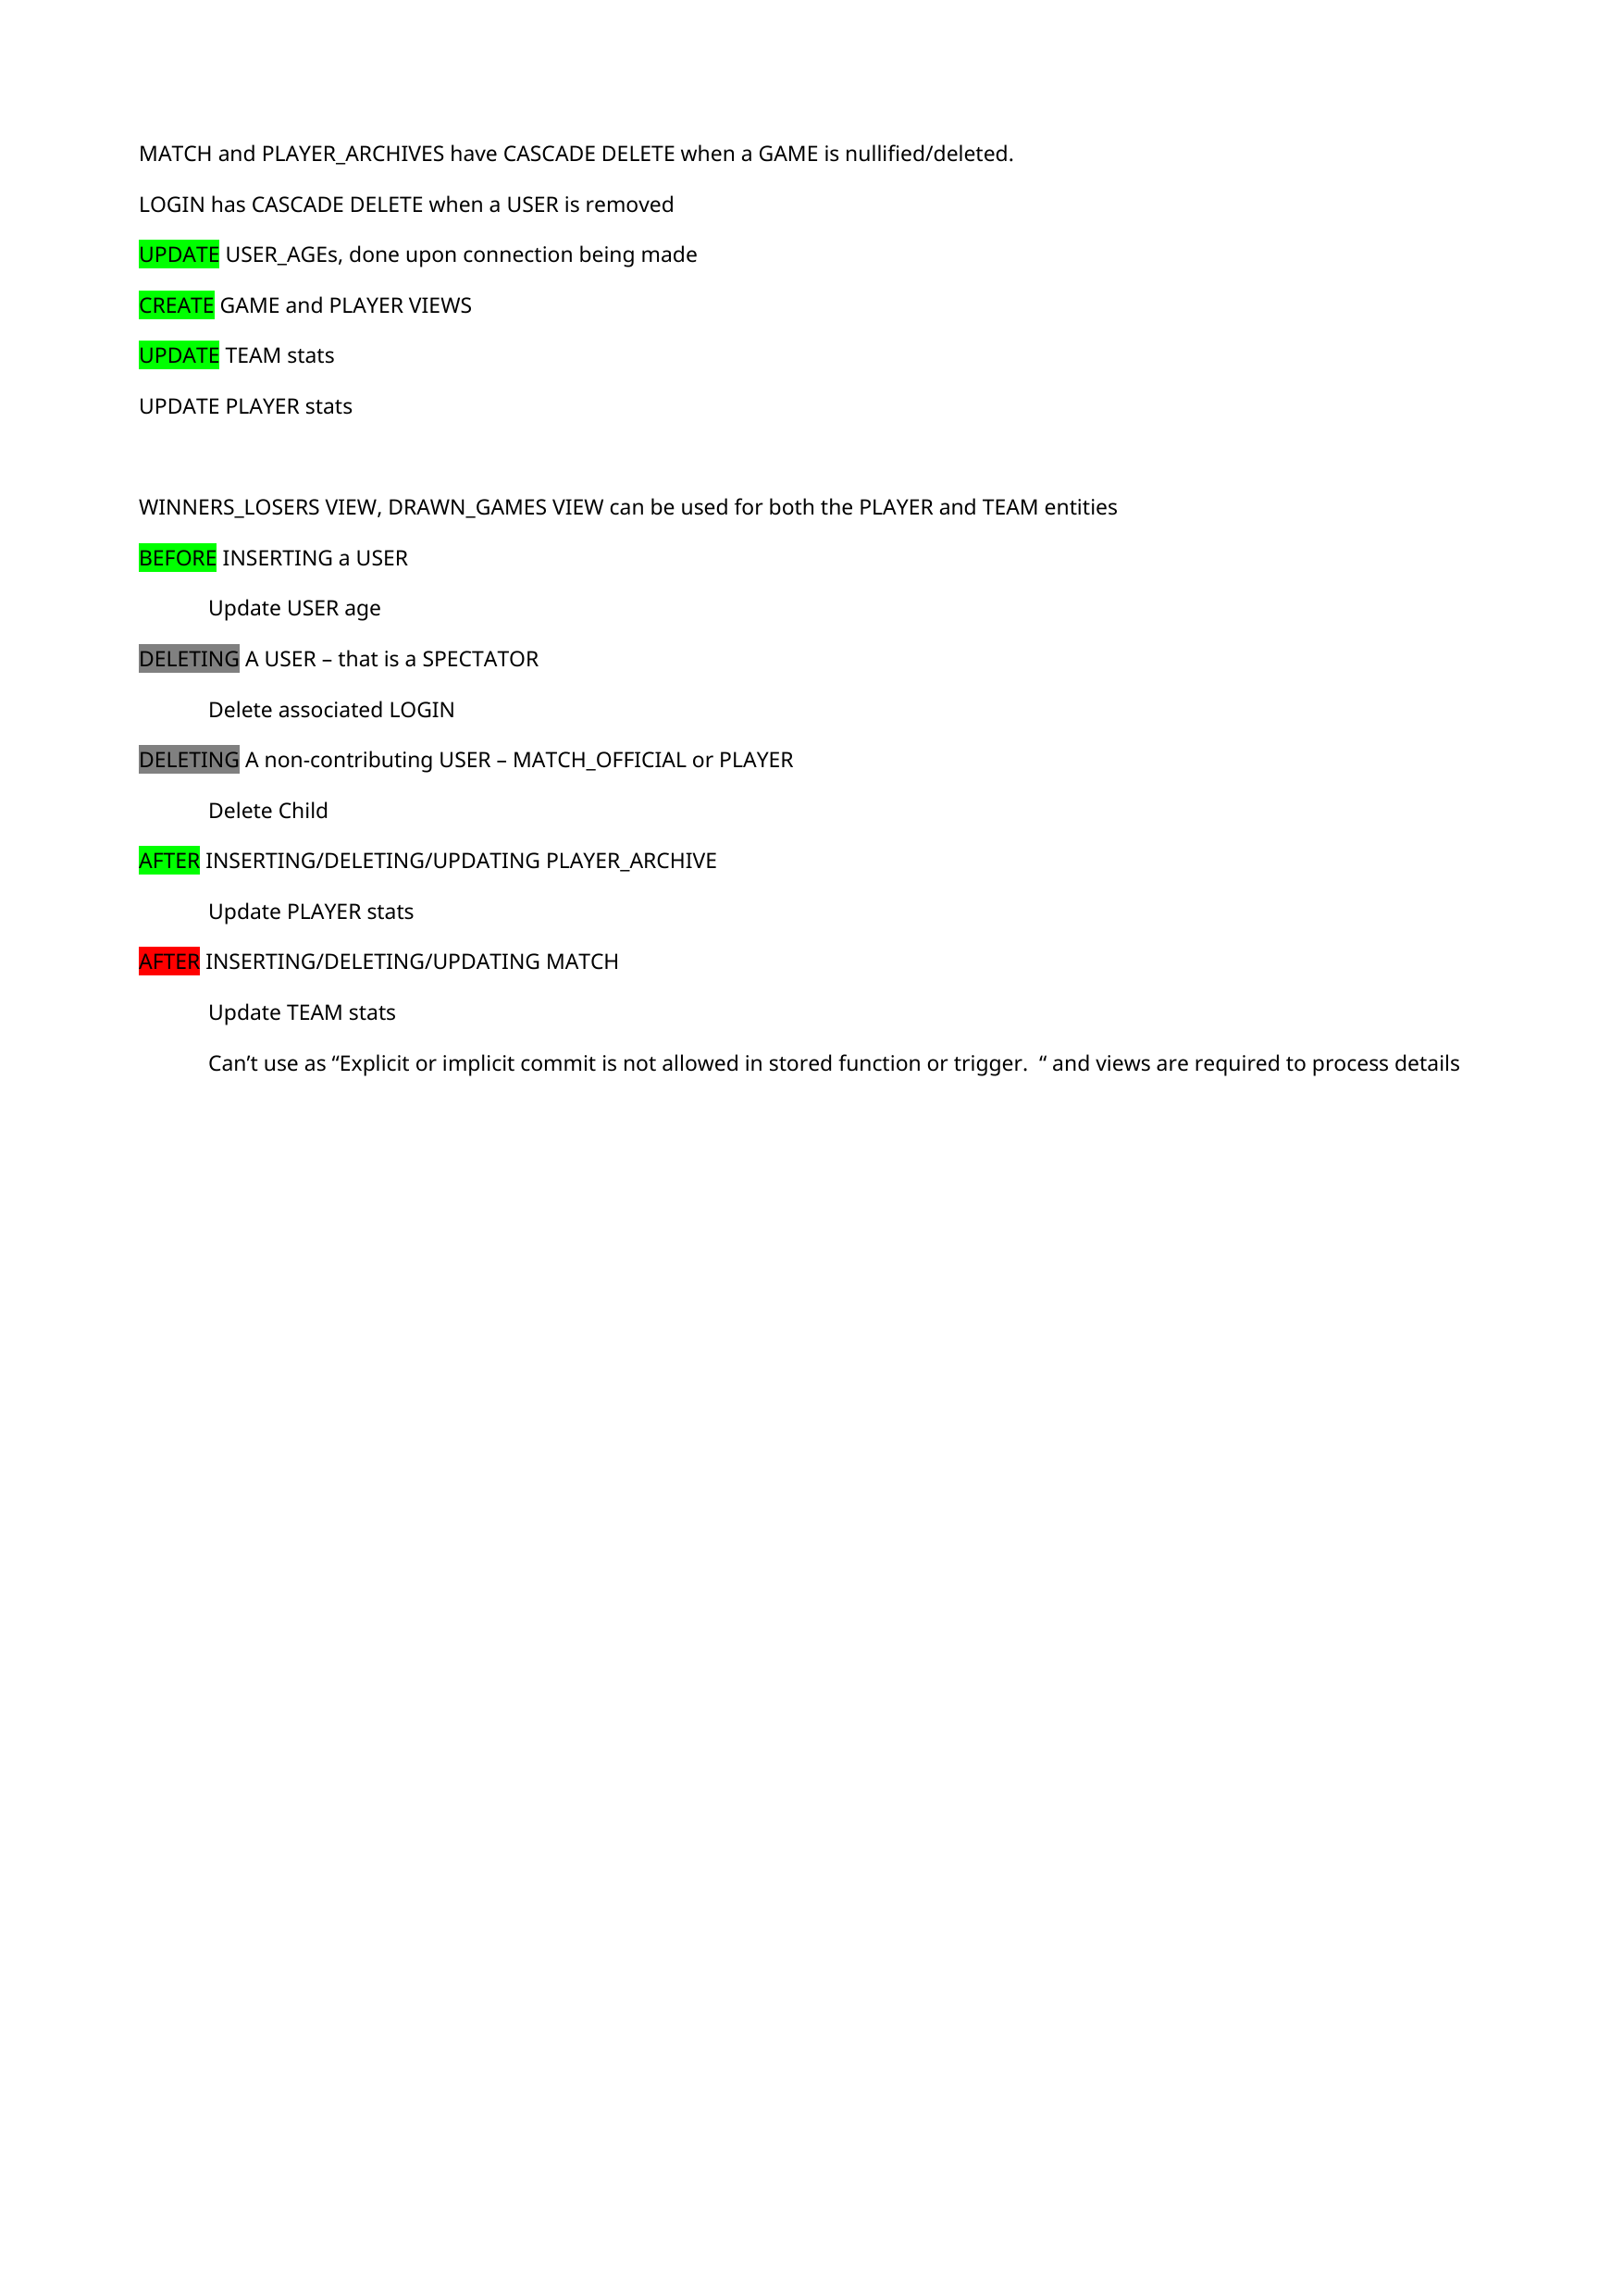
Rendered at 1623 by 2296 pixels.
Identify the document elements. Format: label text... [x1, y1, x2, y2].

text DELETING A non-contributing USER – MATCH_OFFICIAL or PLAYER [240, 745, 1484, 774]
text BEFORE INSERTING a USER [217, 543, 1484, 572]
text UPDATE TEAM stats [219, 341, 1484, 369]
text Delete Child [139, 795, 1484, 825]
text Delete associated LOGIN [139, 694, 1484, 724]
text AFTER INSERTING/DELETING/UPDATING PLAYER_ARCHIVE [200, 846, 1484, 875]
text LOGIN has CASCADE DELETE when a USER is removed [139, 189, 1484, 218]
text UPDATE USER_AGEs, done upon connection being made [219, 240, 1484, 268]
text DELETING A USER – that is a SPECTATOR [240, 644, 1484, 673]
text UPDATE PLAYER stats [139, 391, 1484, 420]
text CREATE GAME and PLAYER VIEWS [215, 291, 1484, 319]
text Can’t use as “Explicit or implicit commit is not allowed in stored function or trigger. “ and views are required to process details [139, 1048, 1484, 1077]
text Update USER age [139, 593, 1484, 622]
text Update PLAYER stats [139, 897, 1484, 925]
text Update TEAM stats [139, 998, 1484, 1026]
text AFTER INSERTING/DELETING/UPDATING MATCH [200, 947, 1484, 975]
text WINNERS_LOSERS VIEW, DRAWN_GAMES VIEW can be used for both the PLAYER and TEAM entities [139, 492, 1484, 521]
text MATCH and PLAYER_ARCHIVES have CASCADE DELETE when a GAME is nullified/deleted. [139, 139, 1484, 168]
